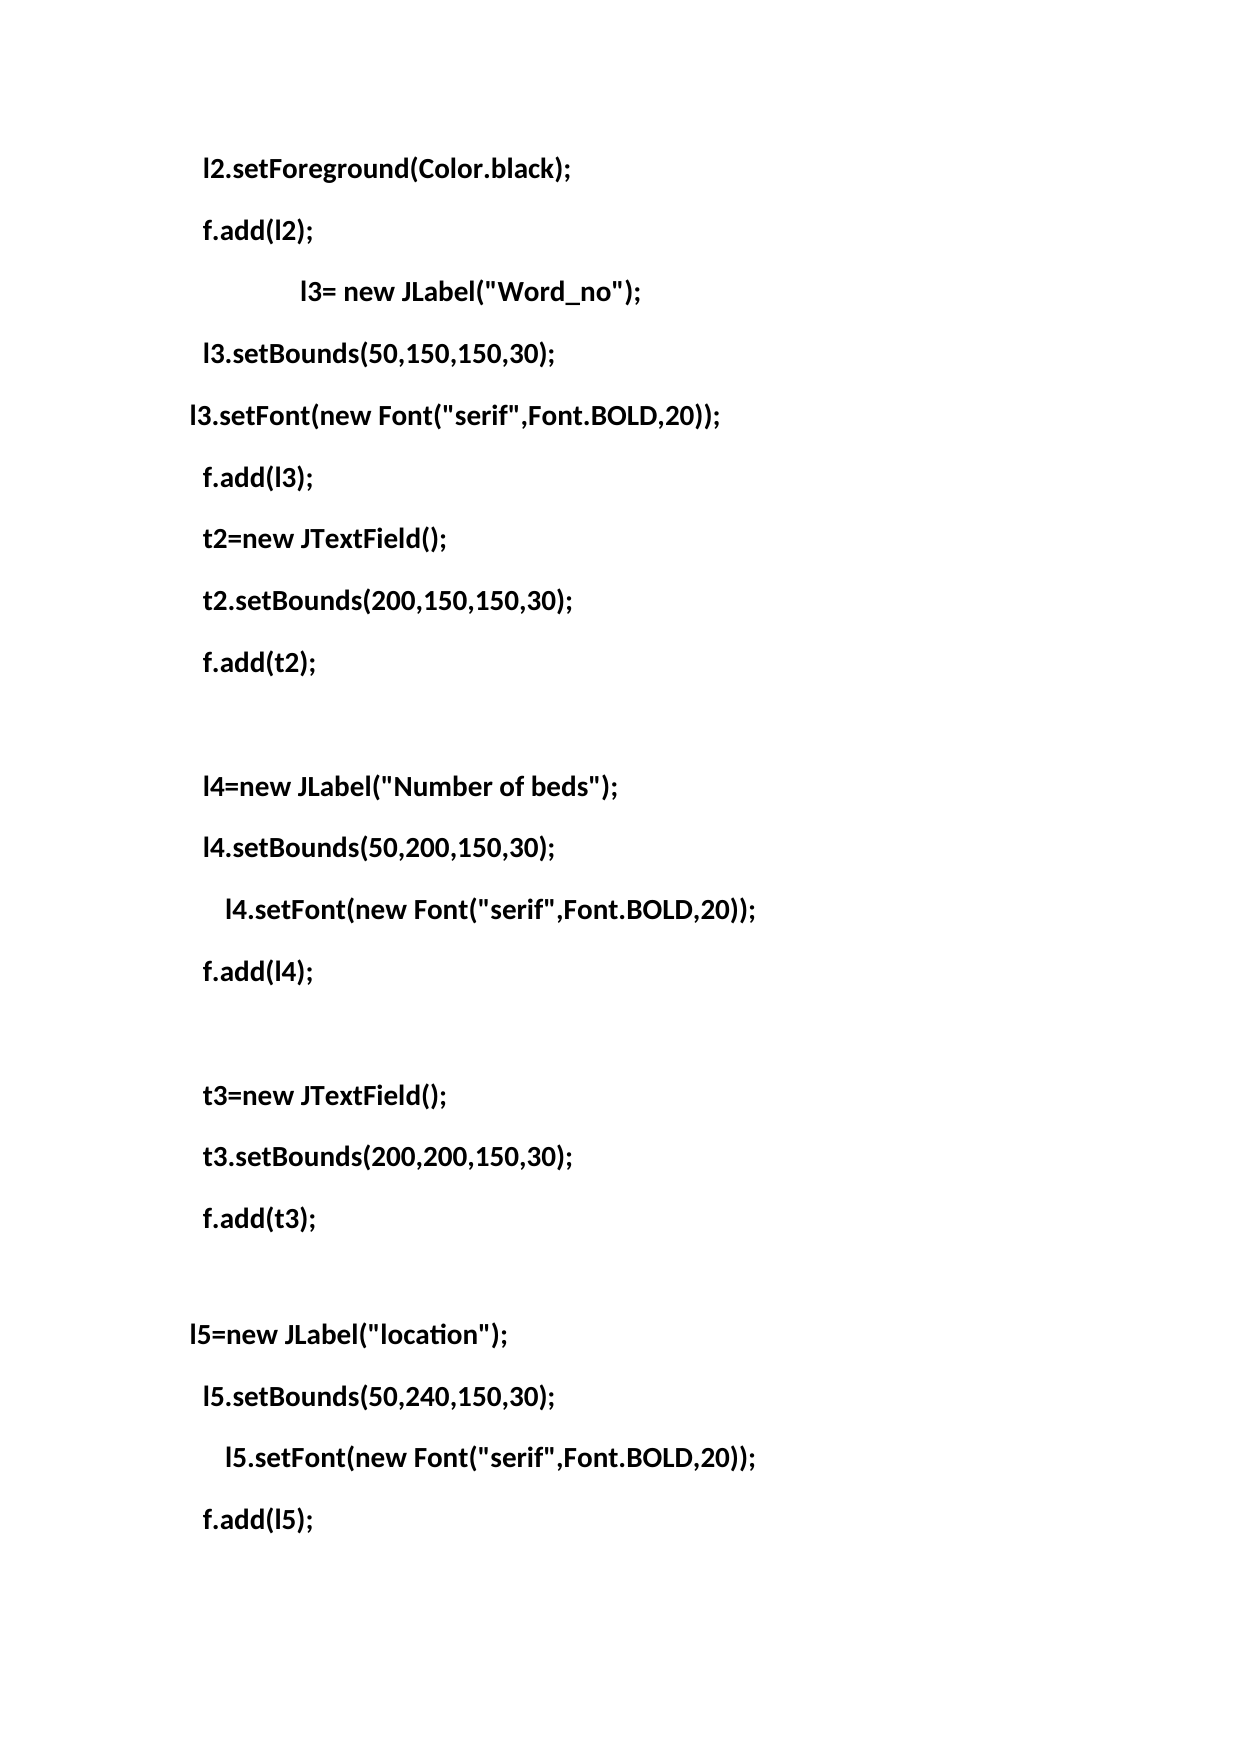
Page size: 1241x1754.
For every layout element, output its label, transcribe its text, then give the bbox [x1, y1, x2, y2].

text f.add(t2); [150, 644, 1090, 680]
text l5=new JLabel("location"); [150, 1316, 1090, 1352]
text l5.setFont(new Font("serif",Font.BOLD,20)); [150, 1439, 1090, 1475]
text f.add(l4); [150, 953, 1090, 989]
text l3.setFont(new Font("serif",Font.BOLD,20)); [150, 397, 1090, 433]
text l3.setBounds(50,150,150,30); [150, 335, 1090, 371]
text f.add(l2); [150, 212, 1090, 247]
text f.add(l3); [150, 459, 1090, 494]
text l4.setBounds(50,200,150,30); [150, 829, 1090, 865]
text t2.setBounds(200,150,150,30); [150, 582, 1090, 618]
text f.add(t3); [150, 1200, 1090, 1236]
text f.add(l5); [150, 1501, 1090, 1537]
text t3.setBounds(200,200,150,30); [150, 1138, 1090, 1174]
text t3=new JTextField(); [150, 1077, 1090, 1112]
text l3= new JLabel("Word_no"); [150, 273, 1090, 309]
text l5.setBounds(50,240,150,30); [150, 1378, 1090, 1413]
text l4=new JLabel("Number of beds"); [150, 768, 1090, 803]
text t2=new JTextField(); [150, 521, 1090, 556]
text l2.setForeground(Color.black); [150, 150, 1090, 186]
text l4.setFont(new Font("serif",Font.BOLD,20)); [150, 891, 1090, 927]
